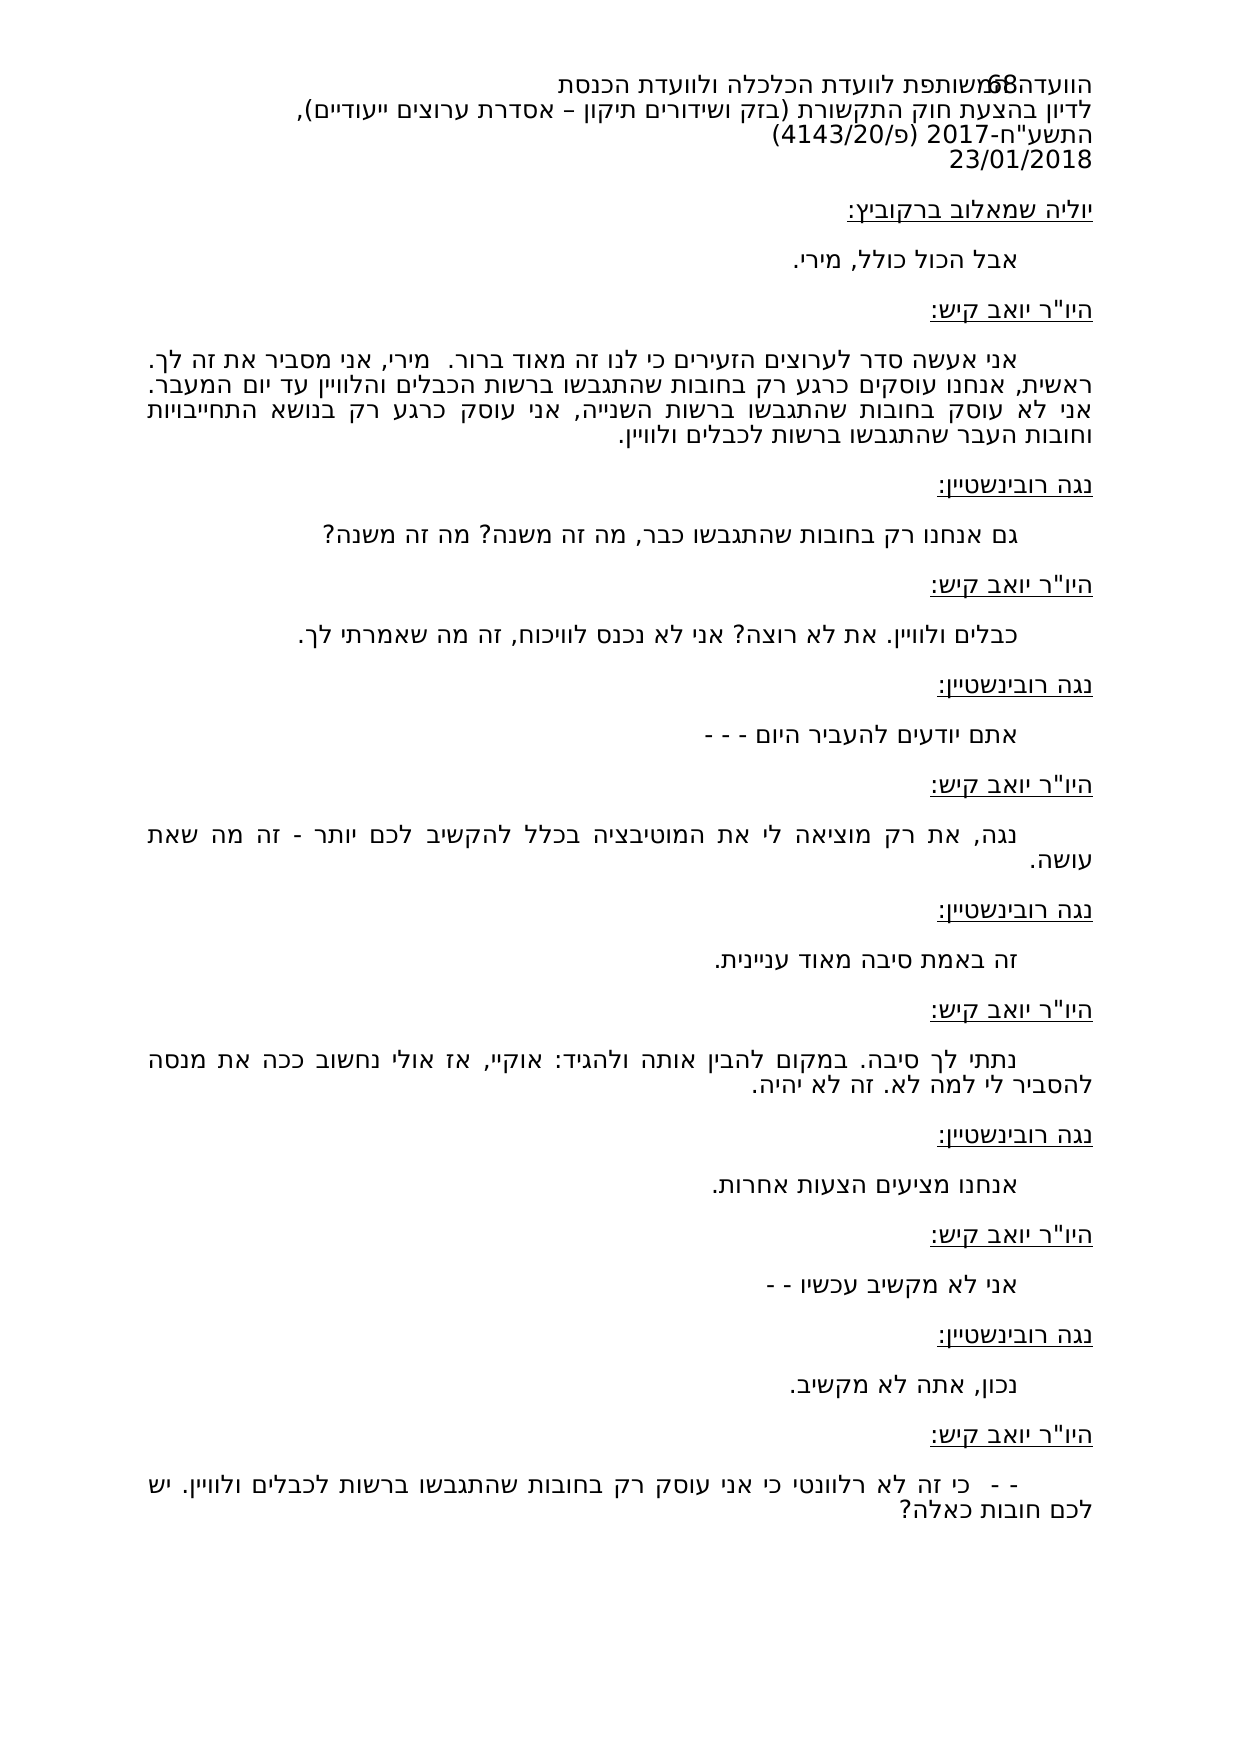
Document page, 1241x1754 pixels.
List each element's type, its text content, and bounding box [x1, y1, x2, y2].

text נתתי לך סיבה. במקום להבין אותה ולהגיד: אוקיי, אז אולי נחשוב ככה את מנסה להסביר לי למה לא. זה לא יהיה. [147, 1049, 1093, 1099]
text אני לא מקשיב עכשיו - - [147, 1274, 1093, 1299]
text גם אנחנו רק בחובות שהתגבשו כבר, מה זה משנה? מה זה משנה? [147, 524, 1093, 549]
text כבלים ולוויין. את לא רוצה? אני לא נכנס לוויכוח, זה מה שאמרתי לך. [147, 624, 1093, 649]
text אבל הכול כולל, מירי. [147, 249, 1093, 274]
text יוליה שמאלוב ברקוביץ: [147, 199, 1093, 224]
text נגה רובינשטיין: [147, 474, 1093, 499]
text נגה רובינשטיין: [147, 1324, 1093, 1349]
text אנחנו מציעים הצעות אחרות. [147, 1174, 1093, 1199]
text נגה, את רק מוציאה לי את המוטיבציה בכלל להקשיב לכם יותר - זה מה שאת עושה. [147, 824, 1093, 874]
text היו"ר יואב קיש: [147, 574, 1093, 599]
text נגה רובינשטיין: [147, 899, 1093, 924]
text אני אעשה סדר לערוצים הזעירים כי לנו זה מאוד ברור. מירי, אני מסביר את זה לך. ראשית, אנחנו עוסקים כרגע רק בחובות שהתגבשו ברשות הכבלים והלוויין עד יום המעבר. אני לא עוסק בחובות שהתגבשו ברשות השנייה, אני עוסק כרגע רק בנושא התחייבויות וחובות העבר שהתגבשו ברשות לכבלים ולוויין. [147, 349, 1093, 449]
text זה באמת סיבה מאוד עניינית. [147, 949, 1093, 974]
text נכון, אתה לא מקשיב. [147, 1374, 1093, 1399]
text נגה רובינשטיין: [147, 1124, 1093, 1149]
text - - כי זה לא רלוונטי כי אני עוסק רק בחובות שהתגבשו ברשות לכבלים ולוויין. יש לכם חובות כאלה? [147, 1474, 1093, 1524]
text היו"ר יואב קיש: [147, 999, 1093, 1024]
text היו"ר יואב קיש: [147, 299, 1093, 324]
text אתם יודעים להעביר היום - - - [147, 724, 1093, 749]
text היו"ר יואב קיש: [147, 1224, 1093, 1249]
text נגה רובינשטיין: [147, 674, 1093, 699]
text היו"ר יואב קיש: [147, 774, 1093, 799]
text היו"ר יואב קיש: [147, 1424, 1093, 1449]
